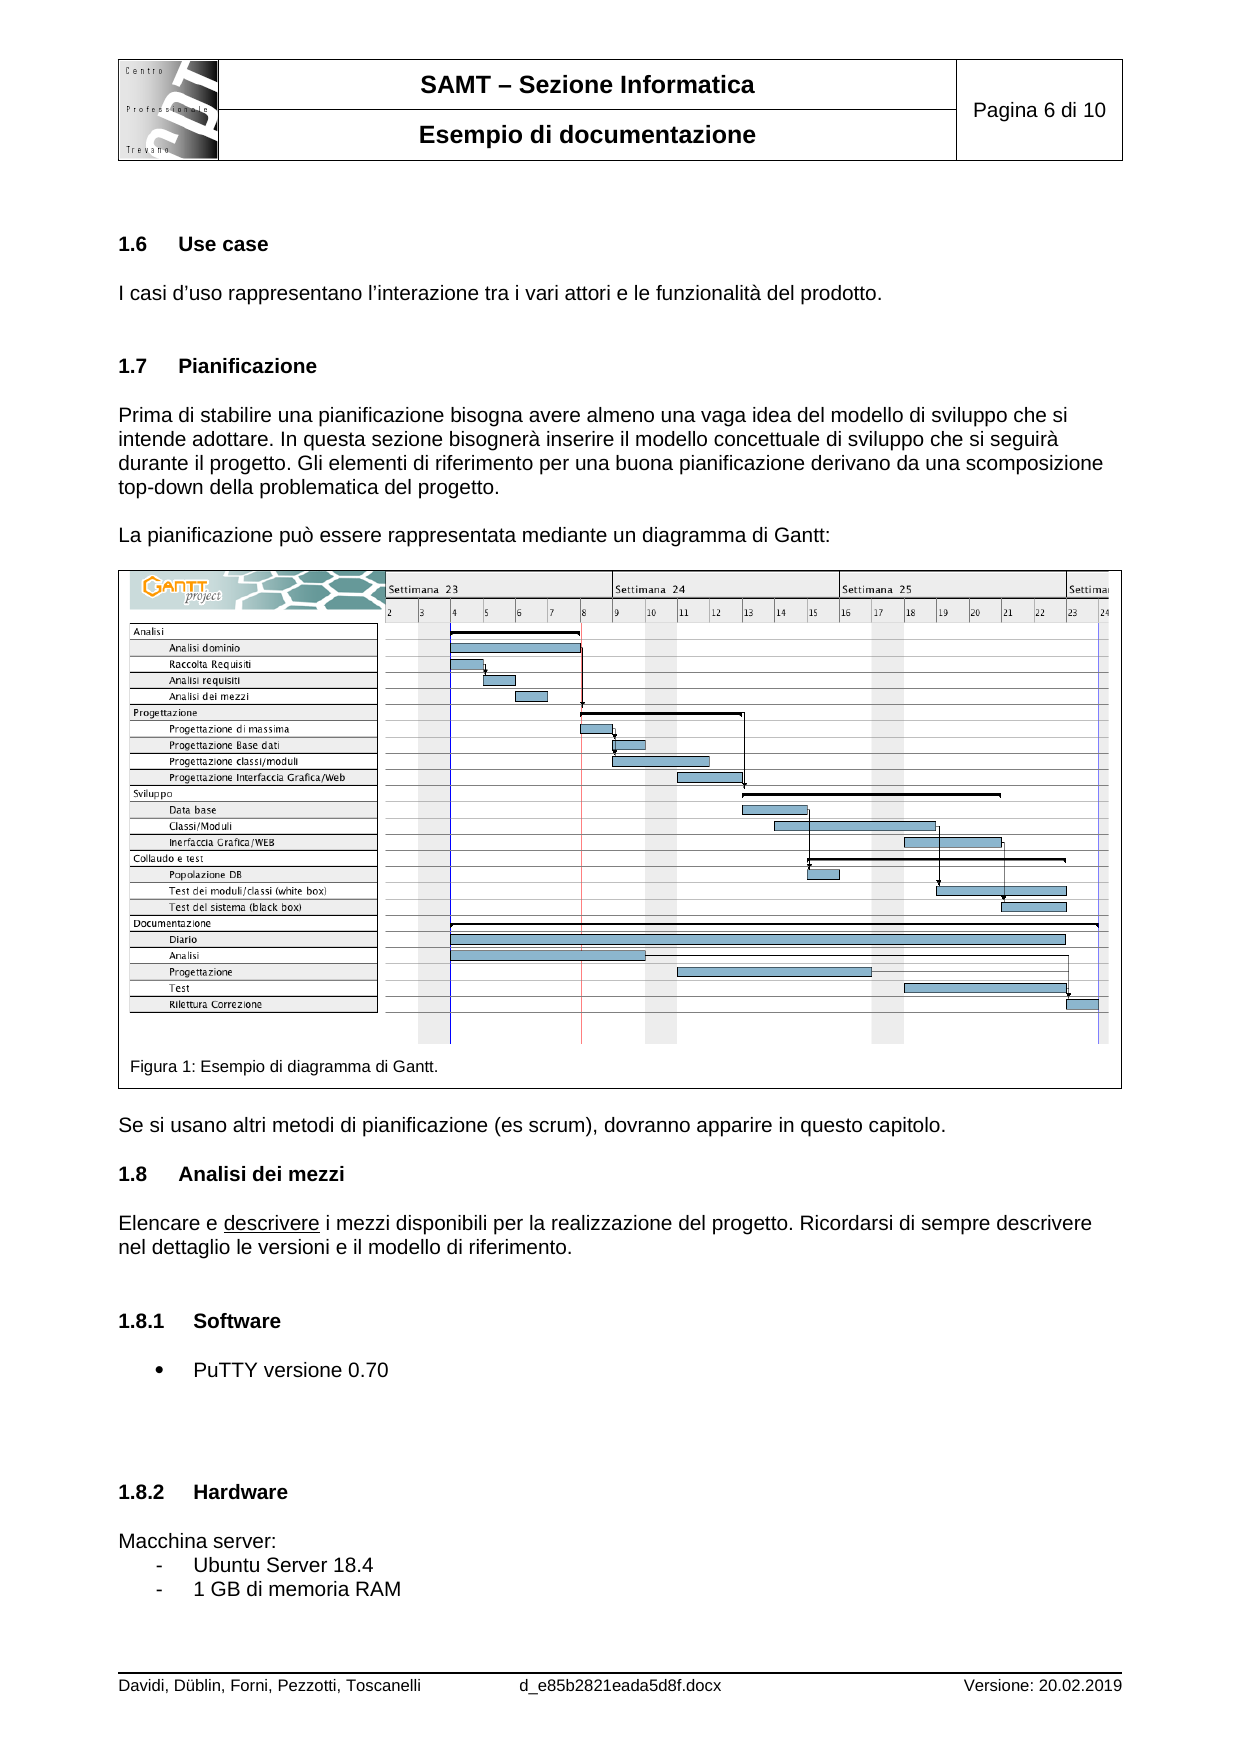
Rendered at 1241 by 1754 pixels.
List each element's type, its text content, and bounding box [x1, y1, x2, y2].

text Se si usano altri metodi di pianificazione (es scrum), dovranno apparire in questo capitolo. [118, 1113, 1122, 1137]
text Elencare e descrivere i mezzi disponibili per la realizzazione del progetto. Ricordarsi di sempre descrivere nel dettaglio le versioni e il modello di riferimento. [118, 1211, 1122, 1259]
text Prima di stabilire una pianificazione bisogna avere almeno una vaga idea del modello di sviluppo che si intende adottare. In questa sezione bisognerà inserire il modello concettuale di sviluppo che si seguirà durante il progetto. Gli elementi di riferimento per una buona pianificazione derivano da una scomposizione top-down della problematica del progetto. [118, 403, 1122, 498]
list 1 GB di memoria RAM [156, 1577, 1122, 1601]
text I casi d’uso rappresentano l’interazione tra i vari attori e le funzionalità del prodotto. [118, 281, 1122, 305]
subtitle Use case [118, 232, 1122, 256]
subtitle Pianificazione [118, 354, 1122, 378]
subtitle Hardware [118, 1480, 1122, 1504]
text La pianificazione può essere rappresentata mediante un diagramma di Gantt: [118, 522, 1122, 546]
list PuTTY versione 0.70 [156, 1358, 1122, 1382]
text Macchina server: [118, 1529, 1122, 1553]
picture [118, 60, 218, 159]
subtitle Software [118, 1309, 1122, 1333]
subtitle Analisi dei mezzi [118, 1162, 1122, 1186]
picture [129, 571, 1109, 1044]
list Ubuntu Server 18.4 [156, 1553, 1122, 1577]
